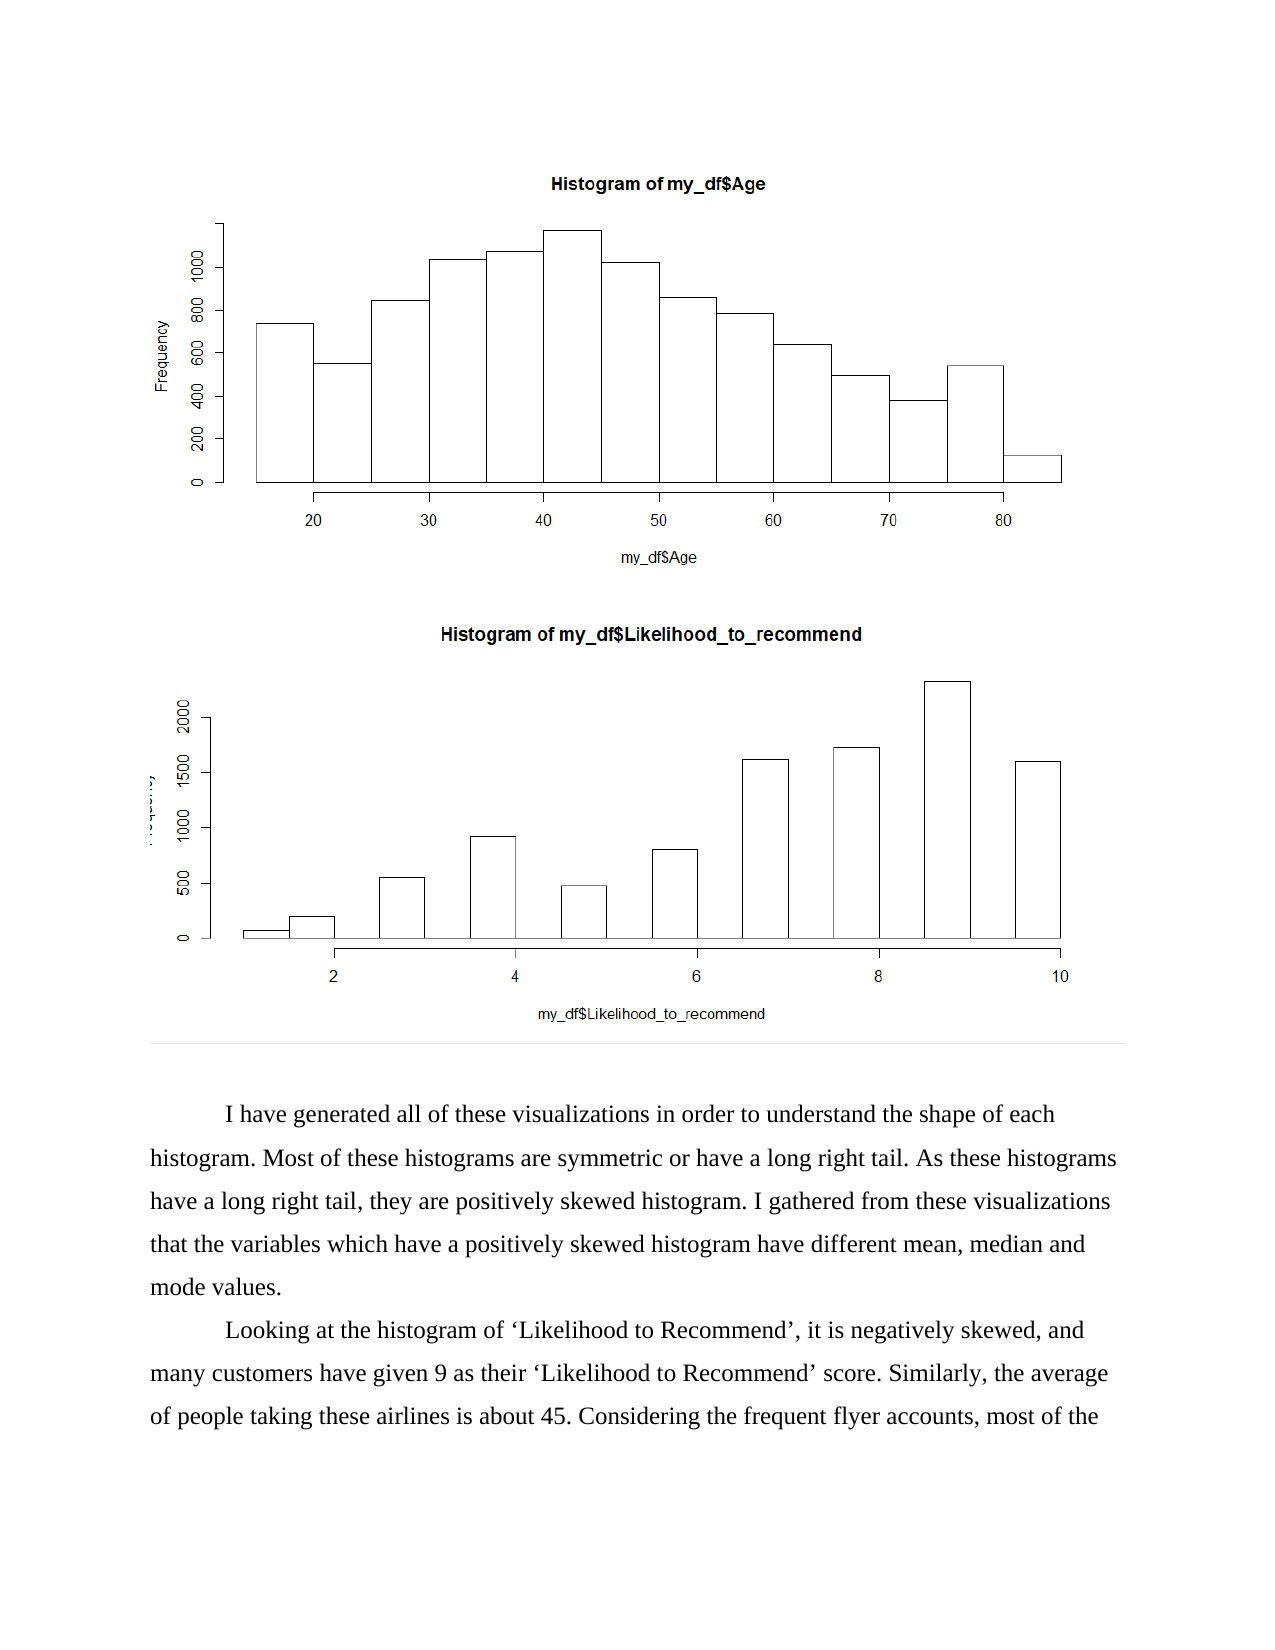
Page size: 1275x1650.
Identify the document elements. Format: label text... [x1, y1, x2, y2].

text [150, 1315, 1125, 1430]
text I have generated all of these visualizations in order to understand the shape of each histogram. Most of these histograms are symmetric or have a long right tail. As these histograms have a long right tail, they are positively skewed histogram. I gathered from these visualizations that the variables which have a positively skewed histogram have different mean, median and mode values. [150, 1099, 1125, 1301]
picture [150, 595, 1125, 1044]
picture [150, 150, 1125, 582]
